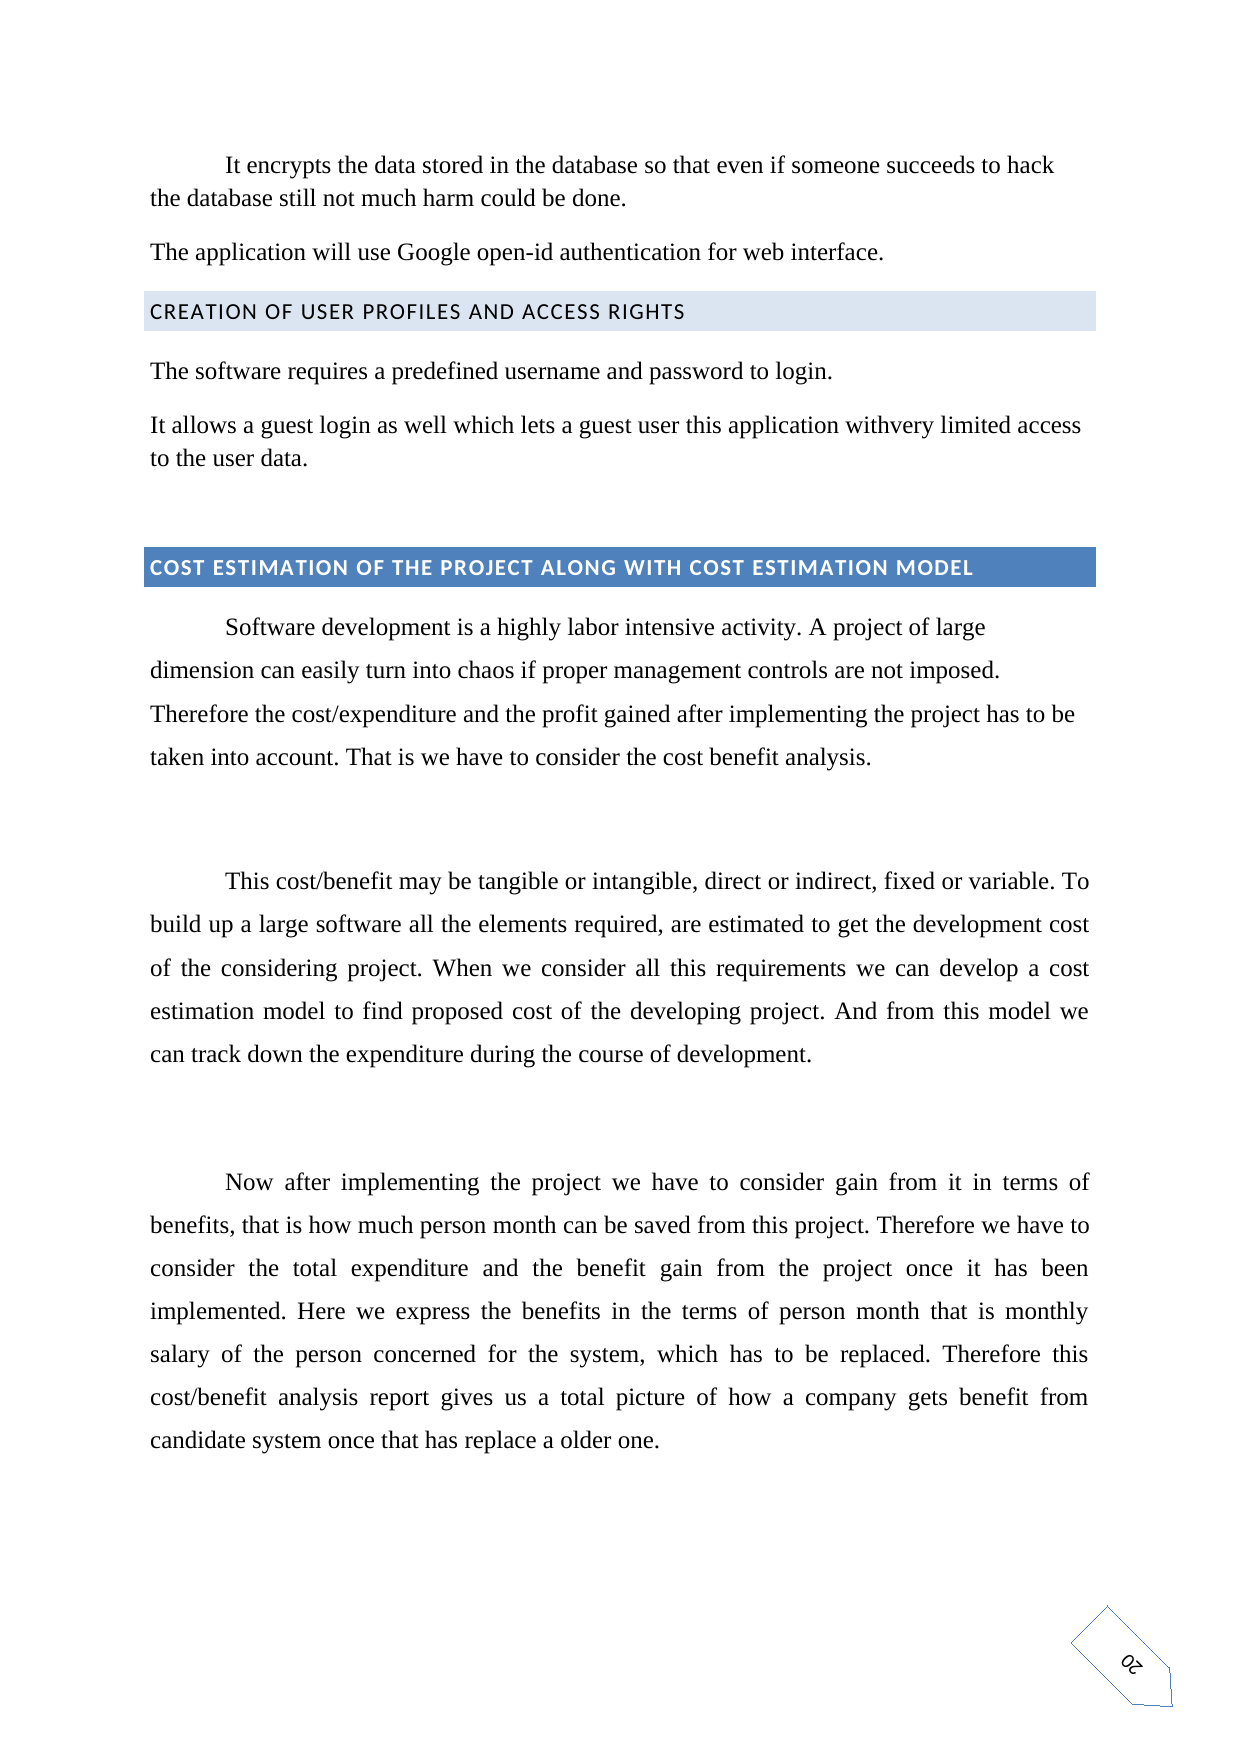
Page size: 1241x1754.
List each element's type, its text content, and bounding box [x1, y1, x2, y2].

subtitle Creation of User profiles and access rights [150, 297, 1090, 325]
text Now after implementing the project we have to consider gain from it in terms of benefits, that is how much person month can be saved from this project. Therefore we have to consider the total expenditure and the benefit gain from the project once it has been implemented. Here we express the benefits in the terms of person month that is monthly salary of the person concerned for the system, which has to be replaced. Therefore this cost/benefit analysis report gives us a total picture of how a company gets benefit from candidate system once that has replace a older one. [150, 1167, 1090, 1454]
text It allows a guest login as well which lets a guest user this application withvery limited access to the user data. [150, 410, 1090, 472]
text The application will use Google open-id authentication for web interface. [150, 237, 1090, 266]
subtitle Cost Estimation of the Project along with Cost Estimation Model [150, 553, 1090, 581]
text It encrypts the data stored in the database so that even if someone succeeds to hack the database still not much harm could be done. [150, 150, 1090, 212]
text Software development is a highly labor intensive activity. A project of large dimension can easily turn into chaos if proper management controls are not imposed. Therefore the cost/expenditure and the profit gained after implementing the project has to be taken into account. That is we have to consider the cost benefit analysis. [150, 612, 1090, 771]
text This cost/benefit may be tangible or intangible, direct or indirect, fixed or variable. To build up a large software all the elements required, are estimated to get the development cost of the considering project. When we consider all this requirements we can develop a cost estimation model to find proposed cost of the developing project. And from this model we can track down the expenditure during the course of development. [150, 866, 1090, 1068]
text The software requires a predefined username and password to login. [150, 356, 1090, 385]
